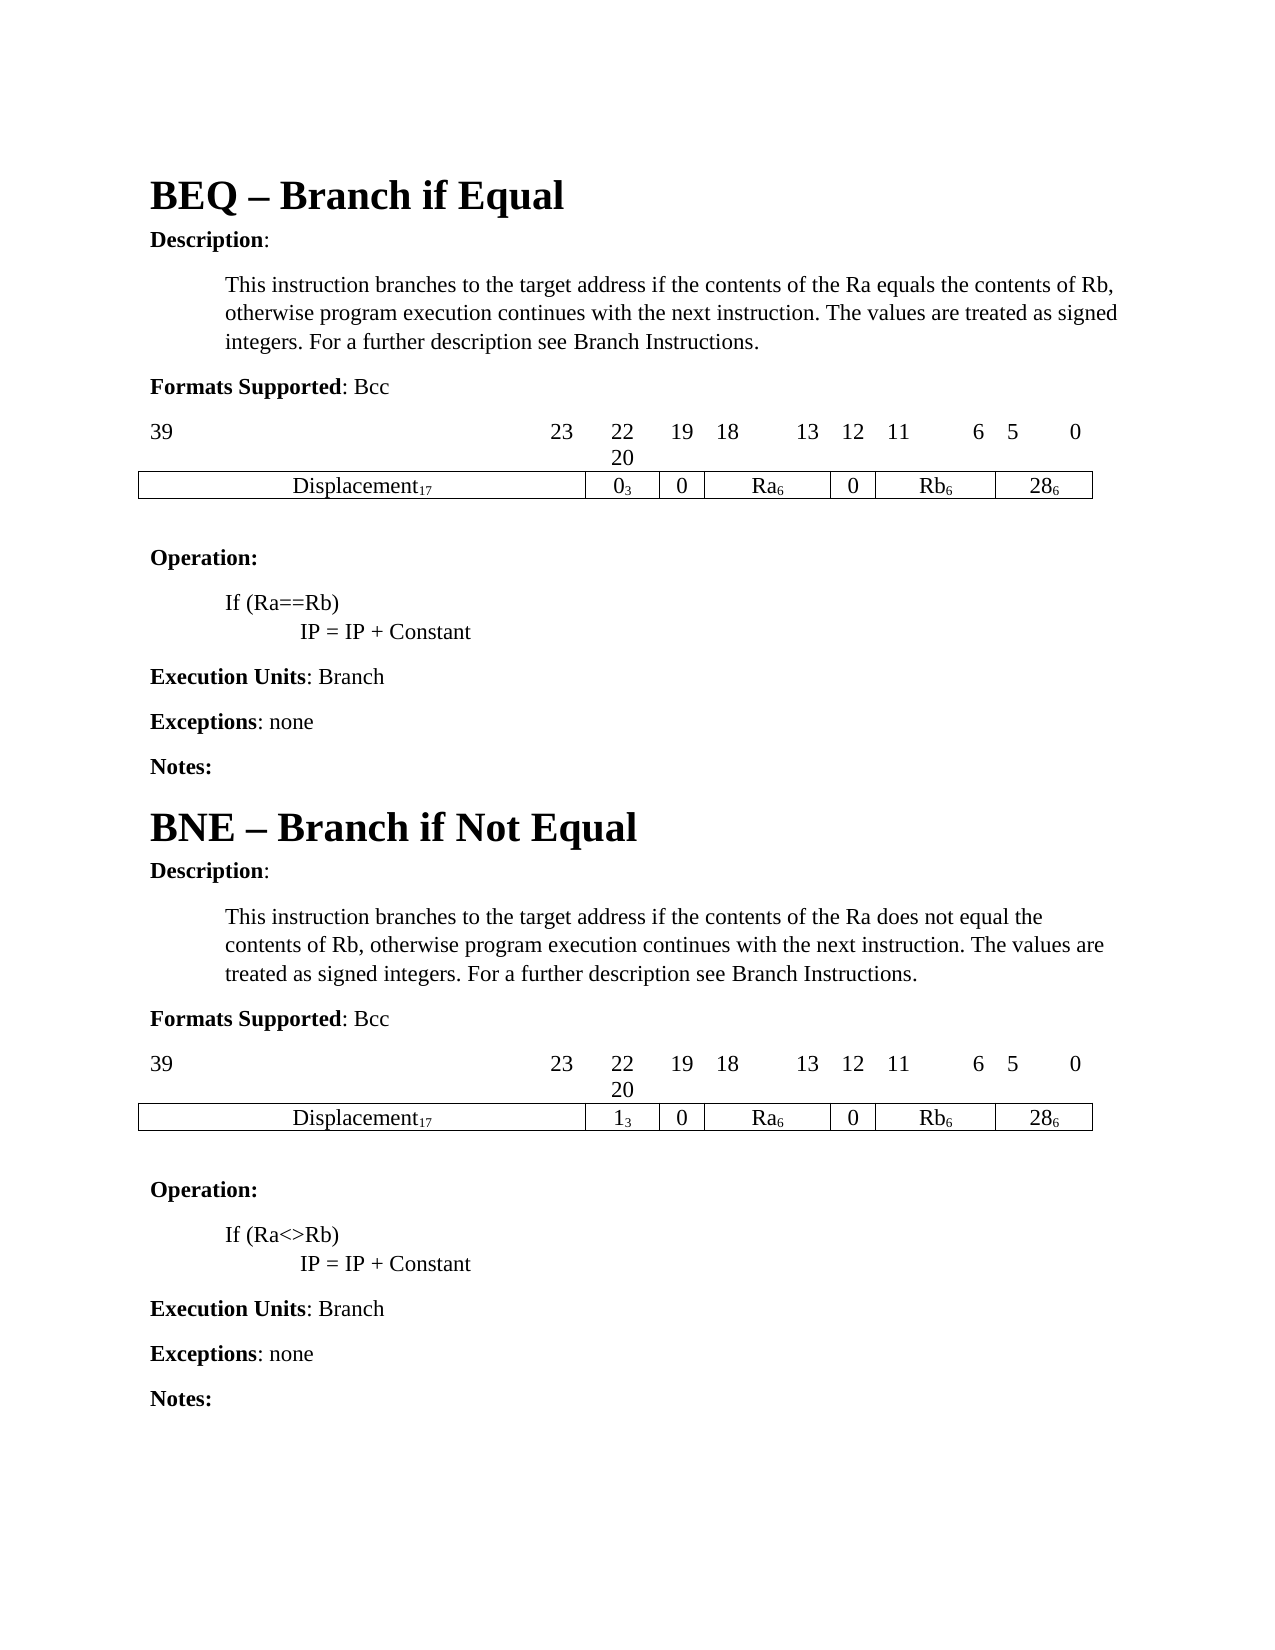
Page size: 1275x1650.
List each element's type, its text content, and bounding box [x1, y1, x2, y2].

text If (Ra==Rb) [150, 589, 1125, 616]
text Description: [150, 858, 1125, 884]
subtitle BNE – Branch if Not Equal [150, 802, 1125, 850]
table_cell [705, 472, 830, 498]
text IP = IP + Constant [225, 618, 1125, 644]
subtitle BEQ – Branch if Equal [150, 171, 1125, 219]
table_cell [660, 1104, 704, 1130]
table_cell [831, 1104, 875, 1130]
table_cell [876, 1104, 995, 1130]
text Exceptions: none [150, 708, 1125, 734]
text Description: [150, 226, 1125, 252]
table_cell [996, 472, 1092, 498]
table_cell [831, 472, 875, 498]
text Operation: [150, 544, 1125, 571]
text IP = IP + Constant [225, 1249, 1125, 1276]
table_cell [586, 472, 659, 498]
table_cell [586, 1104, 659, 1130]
text Formats Supported: Bcc [150, 1005, 1125, 1031]
text Notes: [150, 753, 1125, 779]
text This instruction branches to the target address if the contents of the Ra equals the contents of Rb, otherwise program execution continues with the next instruction. The values are treated as signed integers. For a further description see Branch Instructions. [225, 271, 1125, 354]
text Exceptions: none [150, 1340, 1125, 1366]
text This instruction branches to the target address if the contents of the Ra does not equal the contents of Rb, otherwise program execution continues with the next instruction. The values are treated as signed integers. For a further description see Branch Instructions. [225, 903, 1125, 986]
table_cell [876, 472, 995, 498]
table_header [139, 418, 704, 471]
text Execution Units: Branch [150, 663, 1125, 689]
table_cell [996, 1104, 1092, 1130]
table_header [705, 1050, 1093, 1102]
text Formats Supported: Bcc [150, 373, 1125, 399]
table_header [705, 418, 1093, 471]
text Operation: [150, 1176, 1125, 1202]
text Execution Units: Branch [150, 1295, 1125, 1321]
text Notes: [150, 1385, 1125, 1411]
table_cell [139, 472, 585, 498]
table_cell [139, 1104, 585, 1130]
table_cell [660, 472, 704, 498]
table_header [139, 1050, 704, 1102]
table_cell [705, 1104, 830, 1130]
text If (Ra<>Rb) [150, 1221, 1125, 1247]
